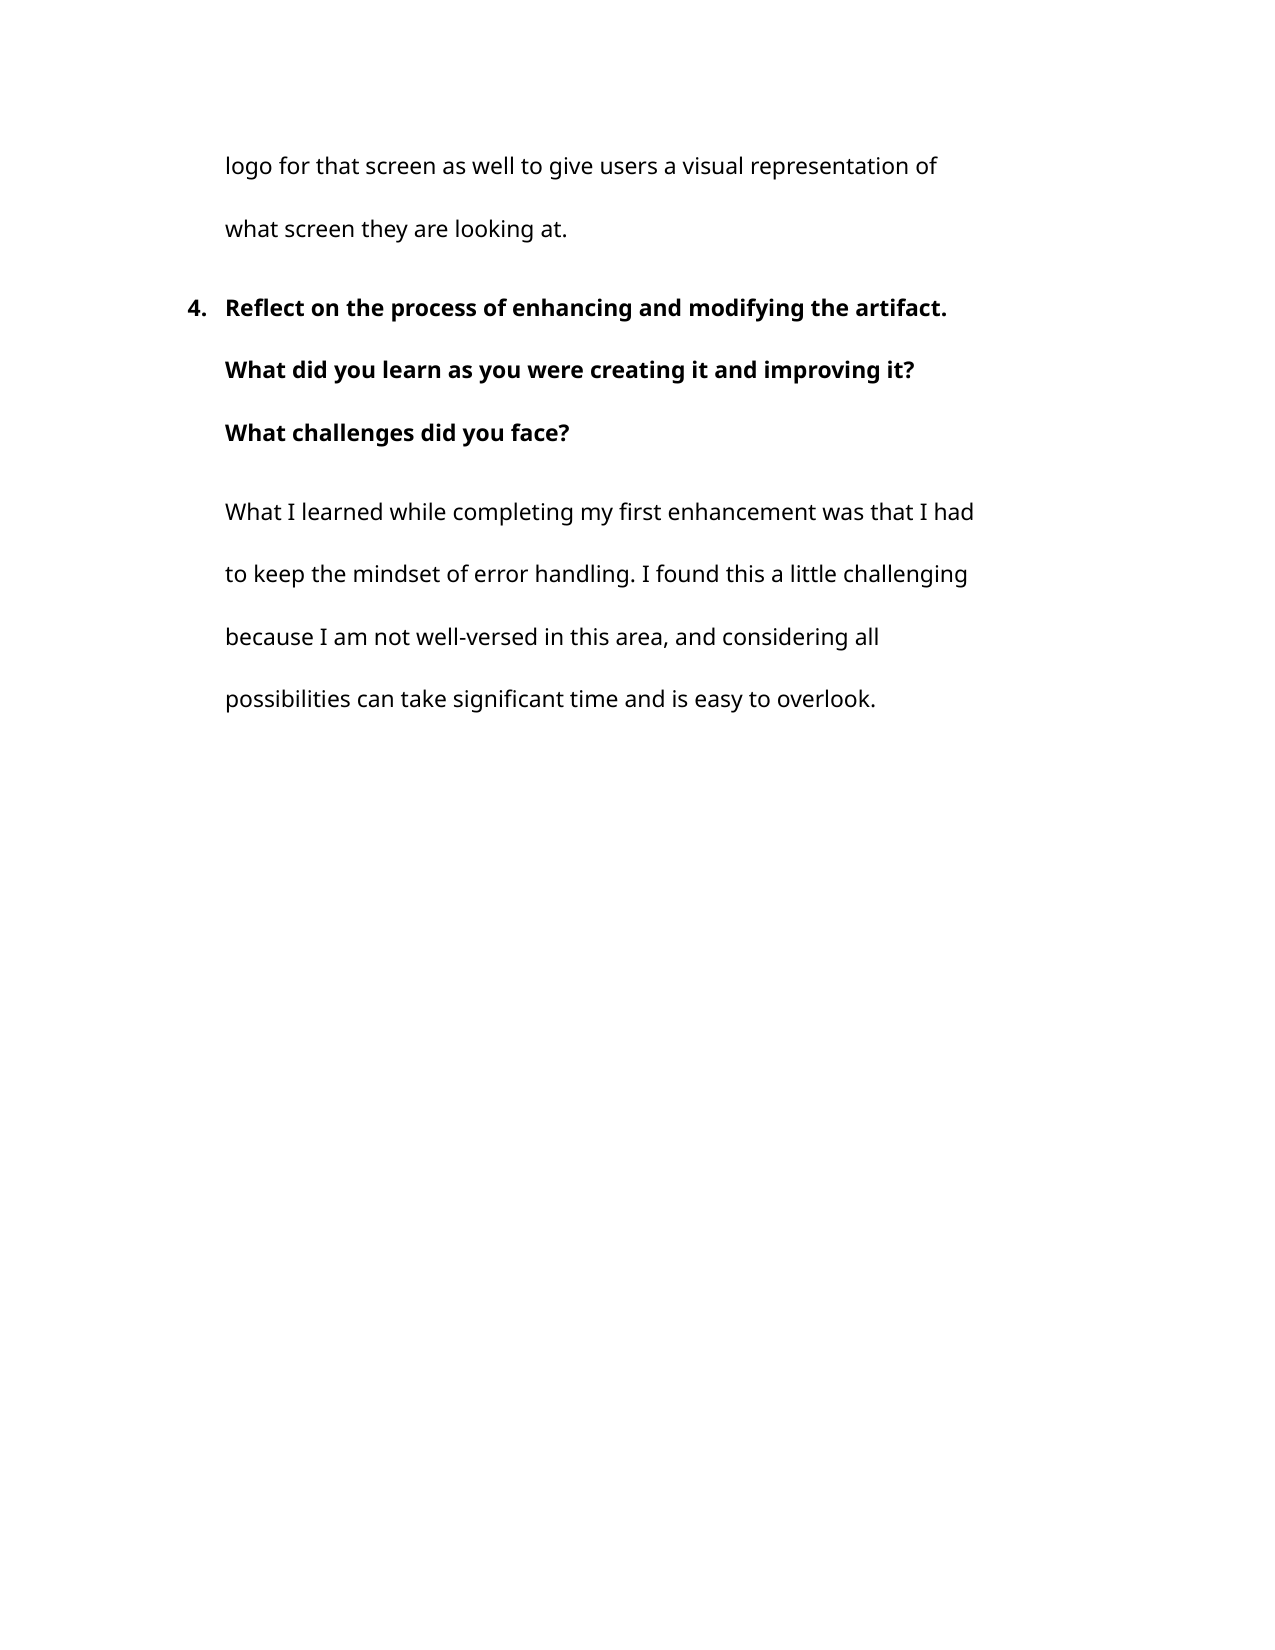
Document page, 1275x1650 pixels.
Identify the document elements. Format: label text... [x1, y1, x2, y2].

text What I learned while completing my first enhancement was that I had to keep the mindset of error handling. I found this a little challenging because I am not well-versed in this area, and considering all possibilities can take significant time and is easy to overlook. [225, 496, 975, 714]
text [225, 150, 975, 244]
list Reflect on the process of enhancing and modifying the artifact. What did you learn as you were creating it and improving it? What challenges did you face? [187, 292, 975, 448]
